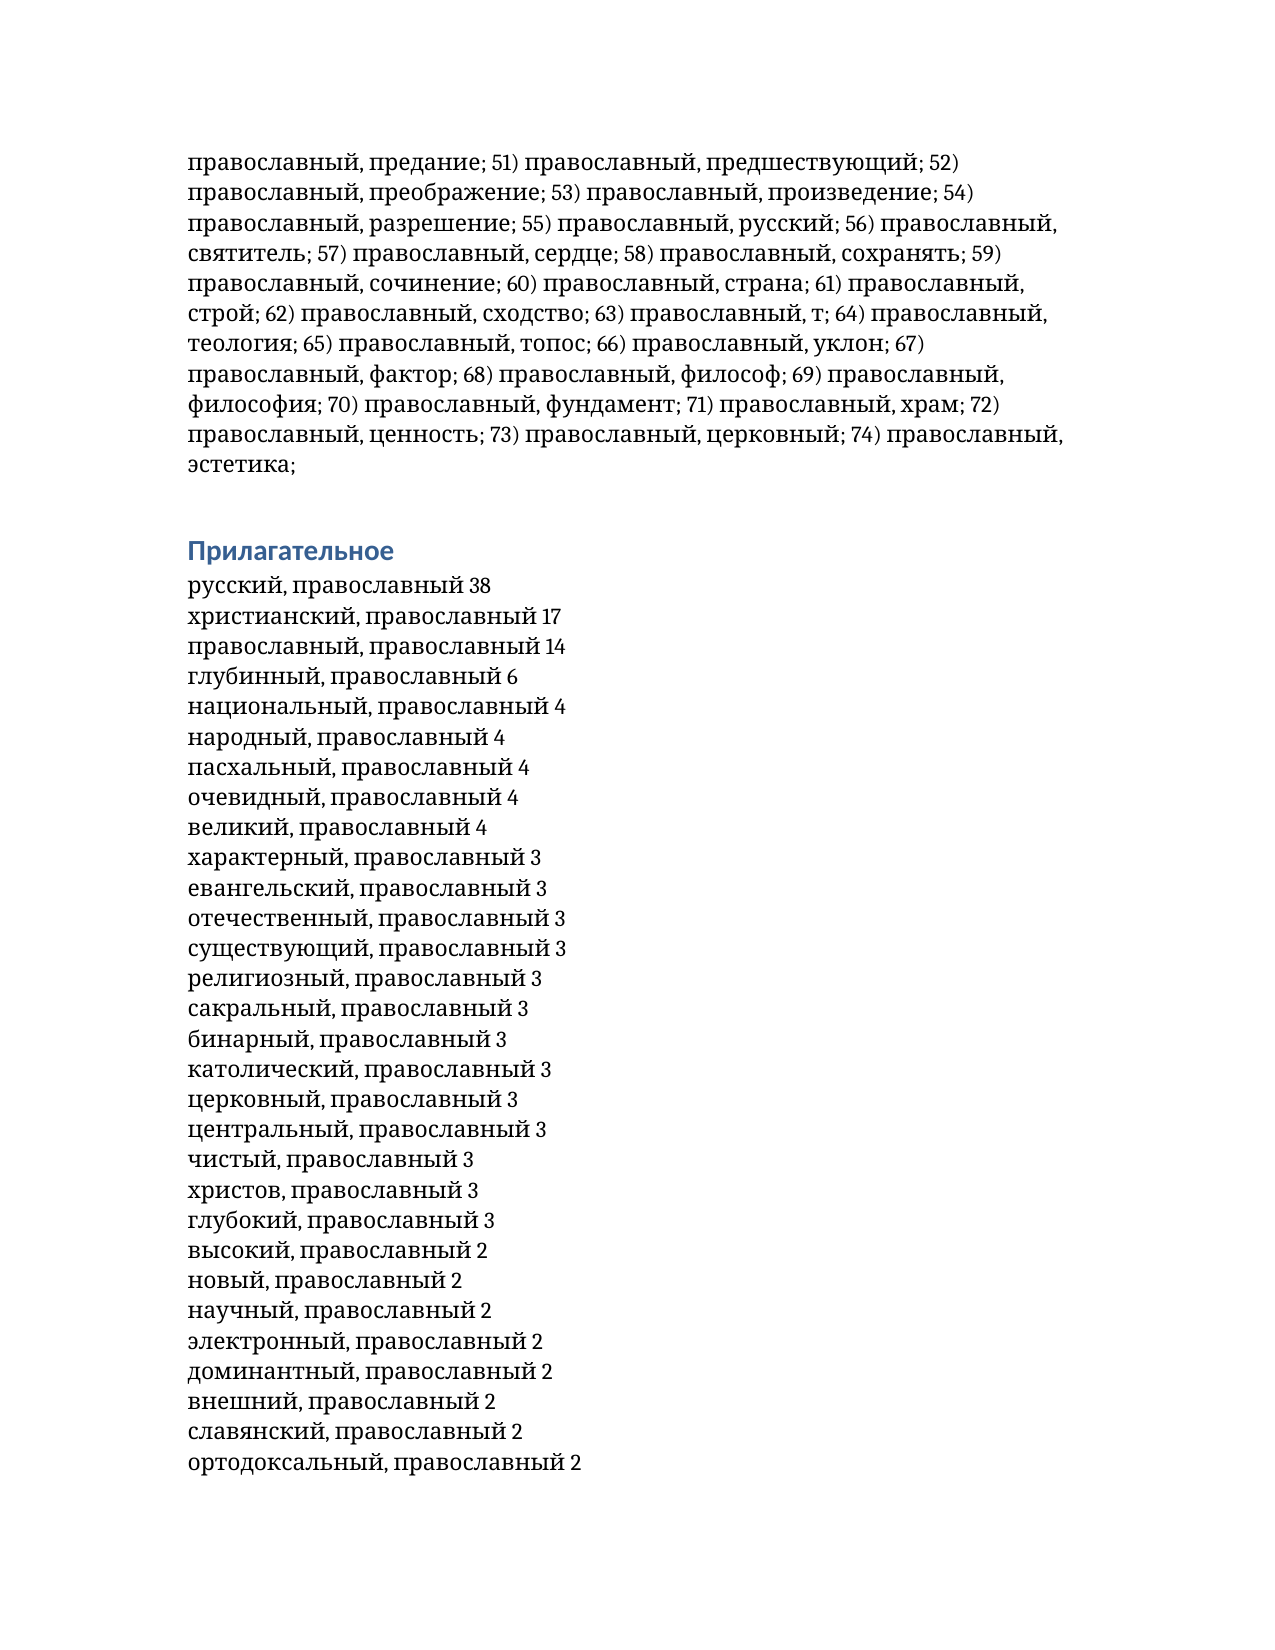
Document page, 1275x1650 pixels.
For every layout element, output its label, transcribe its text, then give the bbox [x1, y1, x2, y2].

subtitle Прилагательное [187, 532, 1087, 568]
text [187, 573, 1087, 1476]
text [187, 150, 1087, 478]
